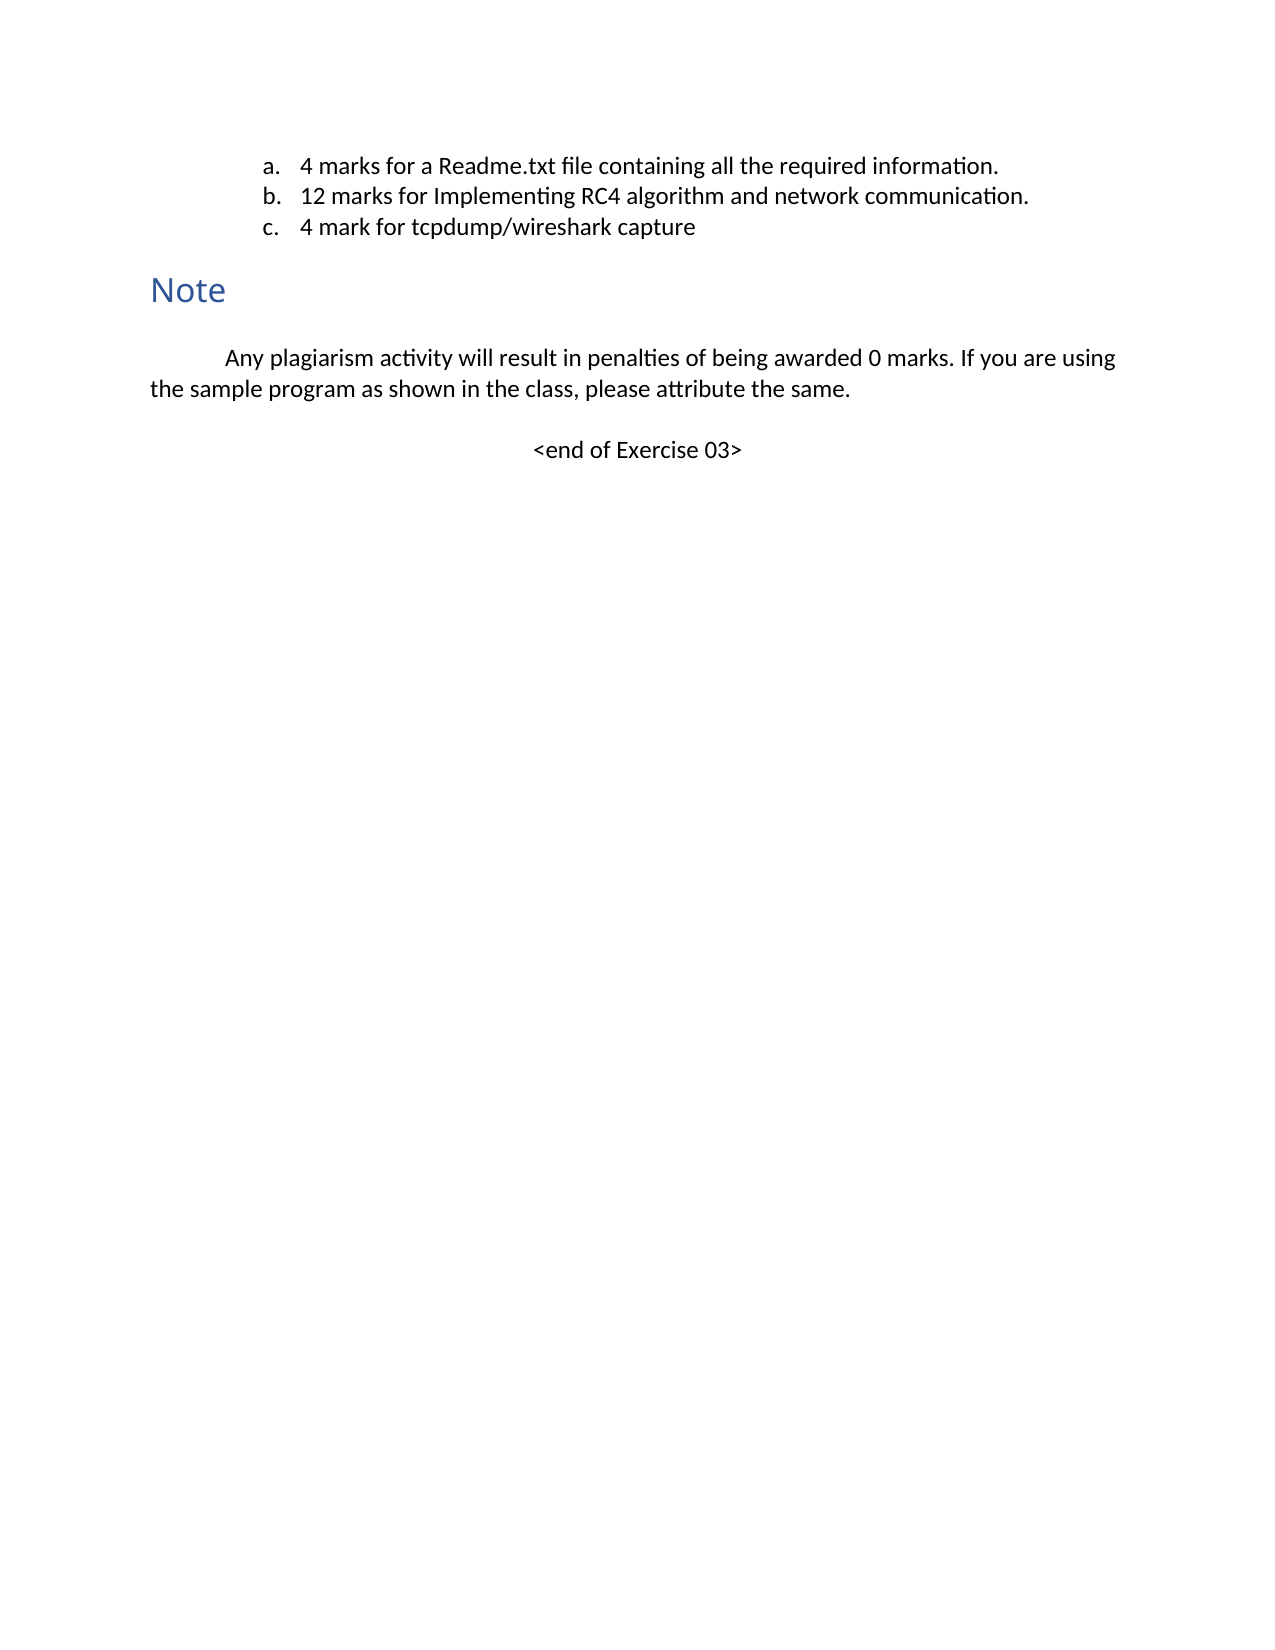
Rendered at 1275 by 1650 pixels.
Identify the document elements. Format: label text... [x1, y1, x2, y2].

subtitle Note [150, 267, 1125, 312]
list 12 marks for Implementing RC4 algorithm and network communication. [262, 181, 1125, 211]
list 4 marks for a Readme.txt file containing all the required information. [262, 150, 1125, 181]
text Any plagiarism activity will result in penalties of being awarded 0 marks. If you are using the sample program as shown in the class, please attribute the same. [150, 342, 1125, 403]
text <end of Exercise 03> [150, 434, 1125, 464]
list 4 mark for tcpdump/wireshark capture [262, 211, 1125, 242]
